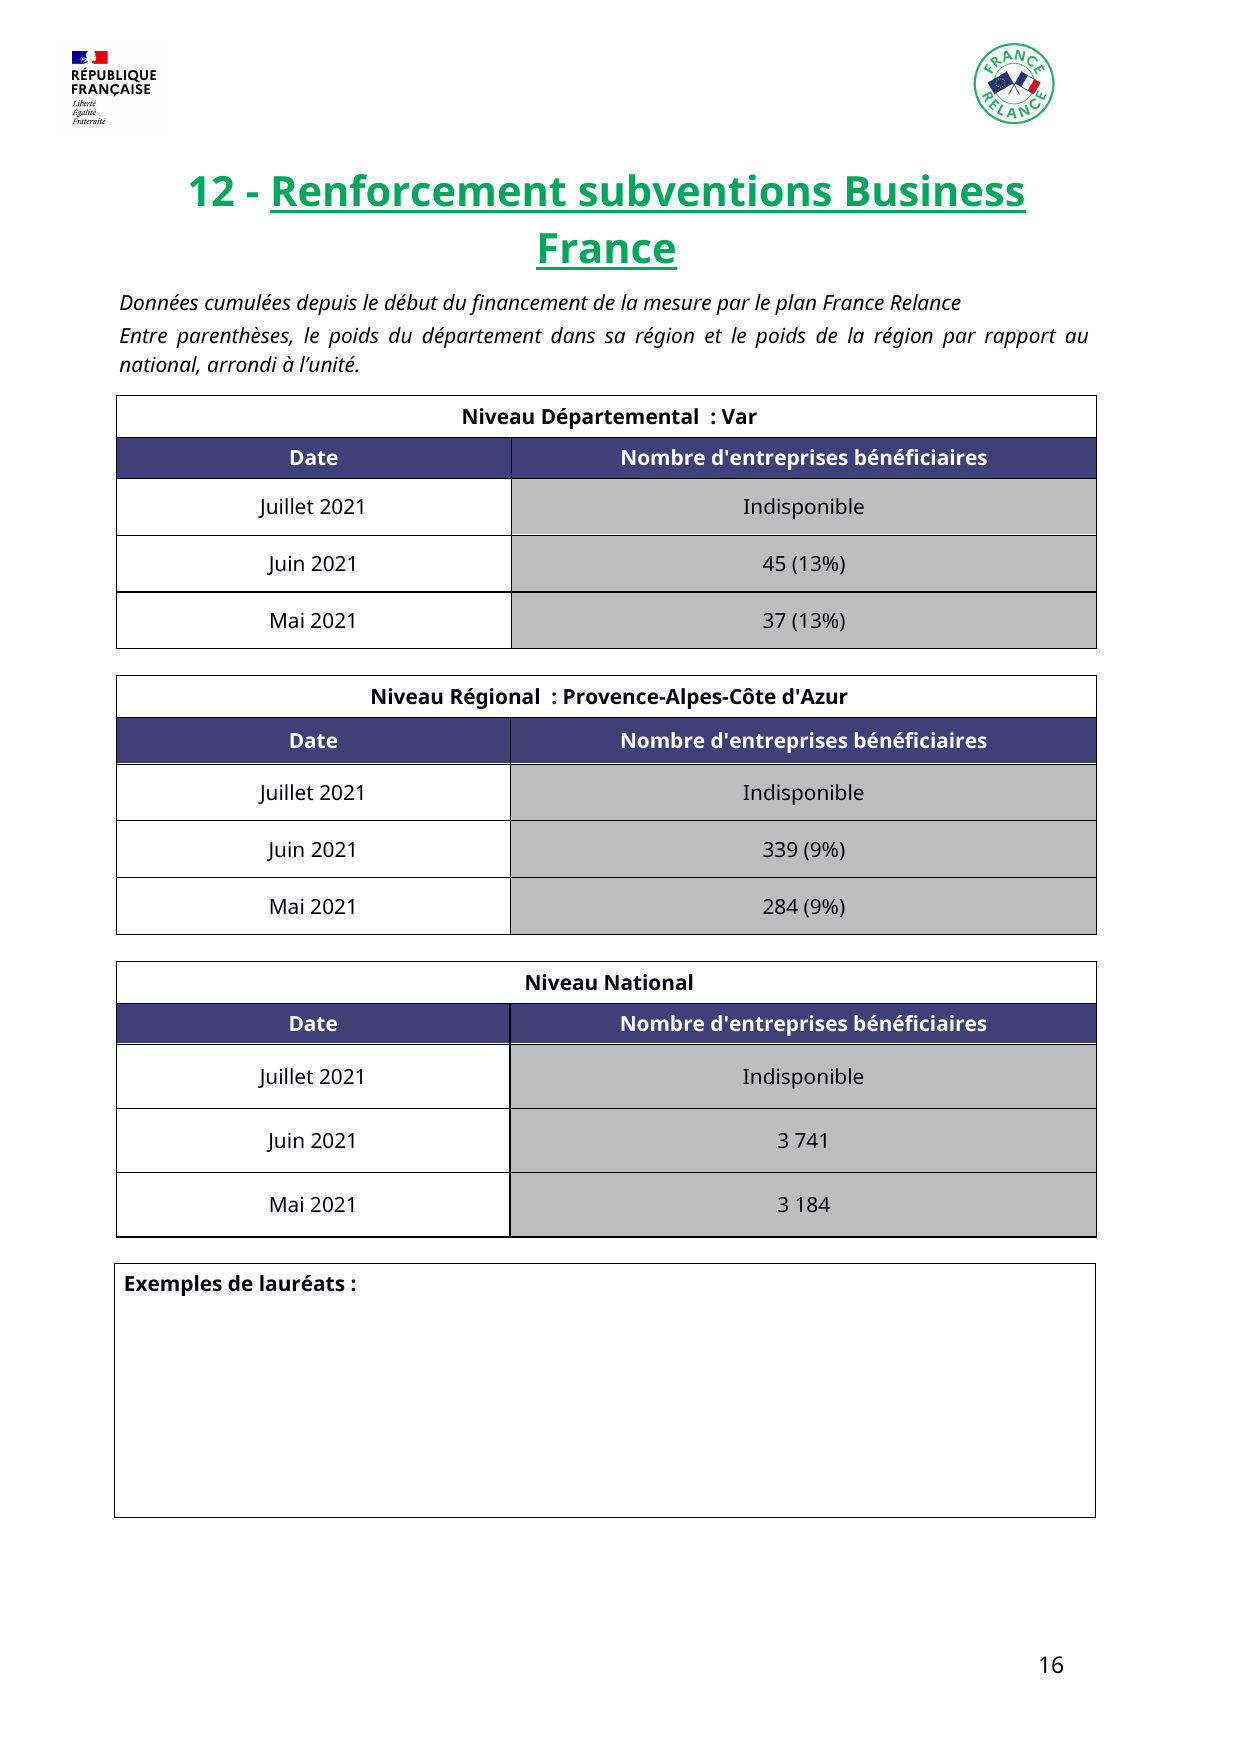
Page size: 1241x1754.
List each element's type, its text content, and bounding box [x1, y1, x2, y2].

text Données cumulées depuis le début du financement de la mesure par le plan France Relance [119, 288, 1094, 317]
table_cell Nombre d'entreprises bénéficiaires [511, 1004, 1096, 1043]
table_cell Date [117, 438, 511, 478]
table_cell Nombre d'entreprises bénéficiaires [511, 718, 1096, 763]
table_cell Juin 2021 [117, 821, 510, 877]
table_cell 284 (9%) [511, 878, 1096, 934]
picture [60, 39, 164, 133]
table_header Exemples de lauréats : [115, 1264, 1095, 1517]
text Entre parenthèses, le poids du département dans sa région et le poids de la région par rapport au national, arrondi à l’unité. [119, 321, 1094, 378]
table_cell Mai 2021 [117, 1173, 509, 1236]
table_cell Juillet 2021 [117, 479, 511, 534]
table_cell Date [117, 718, 510, 763]
table_header Niveau Départemental : Var [117, 396, 1096, 437]
table_cell 3 184 [511, 1173, 1096, 1236]
table_cell Date [117, 1004, 509, 1043]
table_cell 45 (13%) [512, 536, 1096, 591]
table_header Niveau Régional : Provence-Alpes-Côte d'Azur [117, 676, 1096, 717]
table_header Niveau National [117, 962, 1096, 1002]
table_cell Indisponible [511, 1045, 1096, 1108]
table_cell Mai 2021 [117, 878, 510, 934]
subtitle 12 - Renforcement subventions Business France [119, 162, 1094, 276]
table_cell 3 741 [511, 1109, 1096, 1172]
table_cell Nombre d'entreprises bénéficiaires [512, 438, 1096, 478]
table_cell Indisponible [512, 479, 1096, 534]
table_cell 37 (13%) [512, 593, 1096, 648]
table_cell Juin 2021 [117, 1109, 509, 1172]
picture [935, 31, 1082, 126]
table_cell 339 (9%) [511, 821, 1096, 877]
table_cell Indisponible [511, 765, 1096, 820]
table_cell Juin 2021 [117, 536, 511, 591]
table_cell Juillet 2021 [117, 1045, 509, 1108]
table_cell Mai 2021 [117, 593, 511, 648]
table_cell Juillet 2021 [117, 765, 510, 820]
